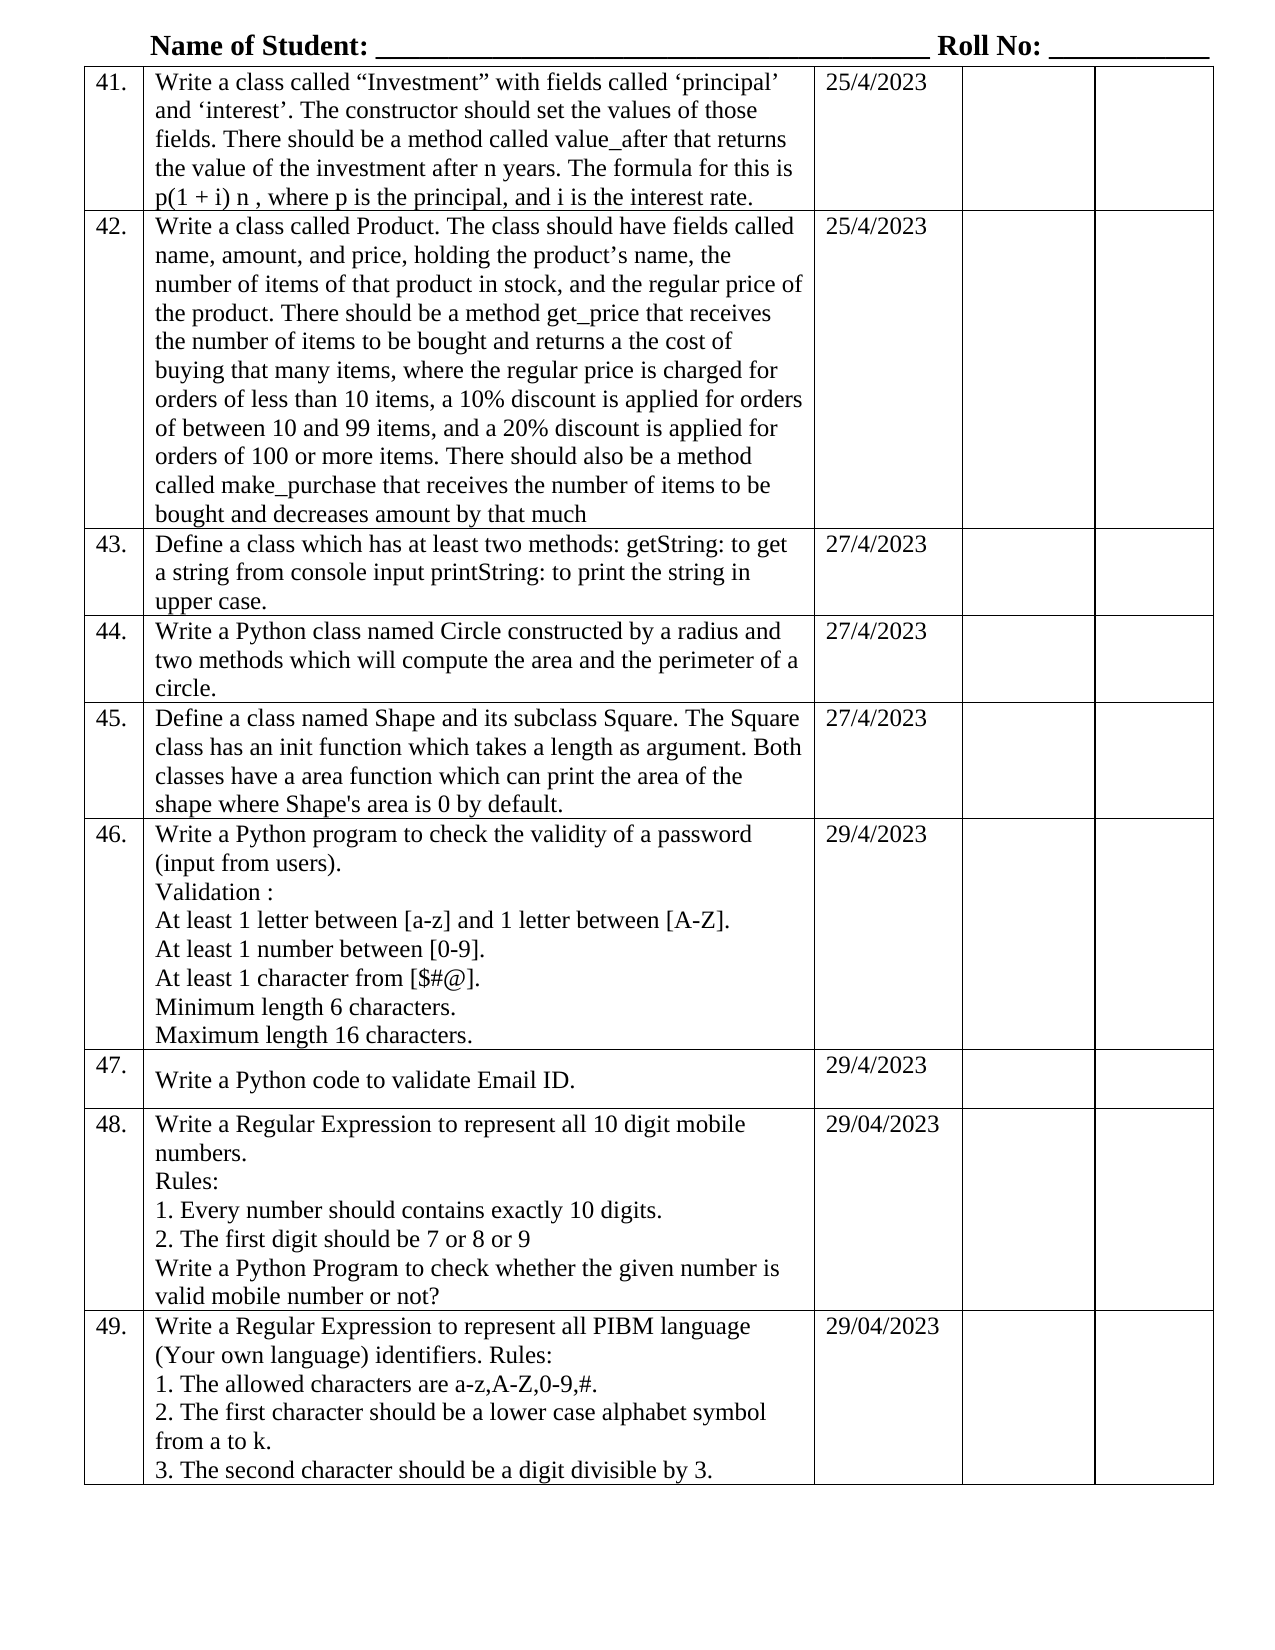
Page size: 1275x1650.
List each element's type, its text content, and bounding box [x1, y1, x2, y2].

table_cell [85, 616, 143, 702]
table_cell [963, 703, 1094, 818]
table_cell [85, 1109, 143, 1310]
table_cell Define a class which has at least two methods: getString: to get a string from console input printString: to print the string in upper case. [144, 529, 814, 615]
table_cell Write a class called “Investment” with fields called ‘principal’ and ‘interest’. The constructor should set the values of those fields. There should be a method called value_after that returns the value of the investment after n years. The formula for this is p(1 + i) n , where p is the principal, and i is the interest rate. [144, 67, 814, 210]
table_cell [1096, 1050, 1213, 1108]
table_cell [85, 67, 143, 210]
table_cell 29/4/2023 [815, 819, 962, 1049]
table_cell [963, 211, 1094, 528]
table_cell [963, 819, 1094, 1049]
table_cell Write a Python program to check the validity of a password (input from users). Validation : At least 1 letter between [a-z] and 1 letter between [A-Z]. At least 1 number between [0-9]. At least 1 character from [$#@]. Minimum length 6 characters. Maximum length 16 characters. [144, 819, 814, 1049]
table_cell Define a class named Shape and its subclass Square. The Square class has an init function which takes a length as argument. Both classes have a area function which can print the area of the shape where Shape's area is 0 by default. [144, 703, 814, 818]
table_cell 27/4/2023 [815, 529, 962, 615]
table_cell 27/4/2023 [815, 616, 962, 702]
table_cell [1096, 1109, 1213, 1310]
table_cell [1096, 67, 1213, 210]
table_cell 25/4/2023 [815, 211, 962, 528]
table_cell [85, 703, 143, 818]
table_cell [963, 1109, 1094, 1310]
table_cell [963, 616, 1094, 702]
table_cell [85, 529, 143, 615]
table_cell [1096, 616, 1213, 702]
table_cell [1096, 529, 1213, 615]
table_cell 25/4/2023 [815, 67, 962, 210]
table_cell Write a Regular Expression to represent all 10 digit mobile numbers. Rules: 1. Every number should contains exactly 10 digits. 2. The first digit should be 7 or 8 or 9 Write a Python Program to check whether the given number is valid mobile number or not? [144, 1109, 814, 1310]
table_cell [85, 819, 143, 1049]
table_cell [963, 1311, 1094, 1484]
table_cell [1096, 819, 1213, 1049]
table_cell [85, 1050, 143, 1108]
table_cell [1096, 1311, 1213, 1484]
table_cell [963, 1050, 1094, 1108]
table_cell [1096, 703, 1213, 818]
table_cell 27/4/2023 [815, 703, 962, 818]
table_cell [963, 67, 1094, 210]
table_cell Write a class called Product. The class should have fields called name, amount, and price, holding the product’s name, the number of items of that product in stock, and the regular price of the product. There should be a method get_price that receives the number of items to be bought and returns a the cost of buying that many items, where the regular price is charged for orders of less than 10 items, a 10% discount is applied for orders of between 10 and 99 items, and a 20% discount is applied for orders of 100 or more items. There should also be a method called make_purchase that receives the number of items to be bought and decreases amount by that much [144, 211, 814, 528]
table_cell [963, 529, 1094, 615]
table_cell 29/04/2023 [815, 1311, 962, 1484]
table_cell [85, 211, 143, 528]
table_cell 29/04/2023 [815, 1109, 962, 1310]
table_cell Write a Python class named Circle constructed by a radius and two methods which will compute the area and the perimeter of a circle. [144, 616, 814, 702]
table_cell Write a Python code to validate Email ID. [144, 1050, 814, 1108]
table_cell [1096, 211, 1213, 528]
table_cell 29/4/2023 [815, 1050, 962, 1108]
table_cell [144, 1311, 814, 1484]
table_cell [85, 1311, 143, 1484]
